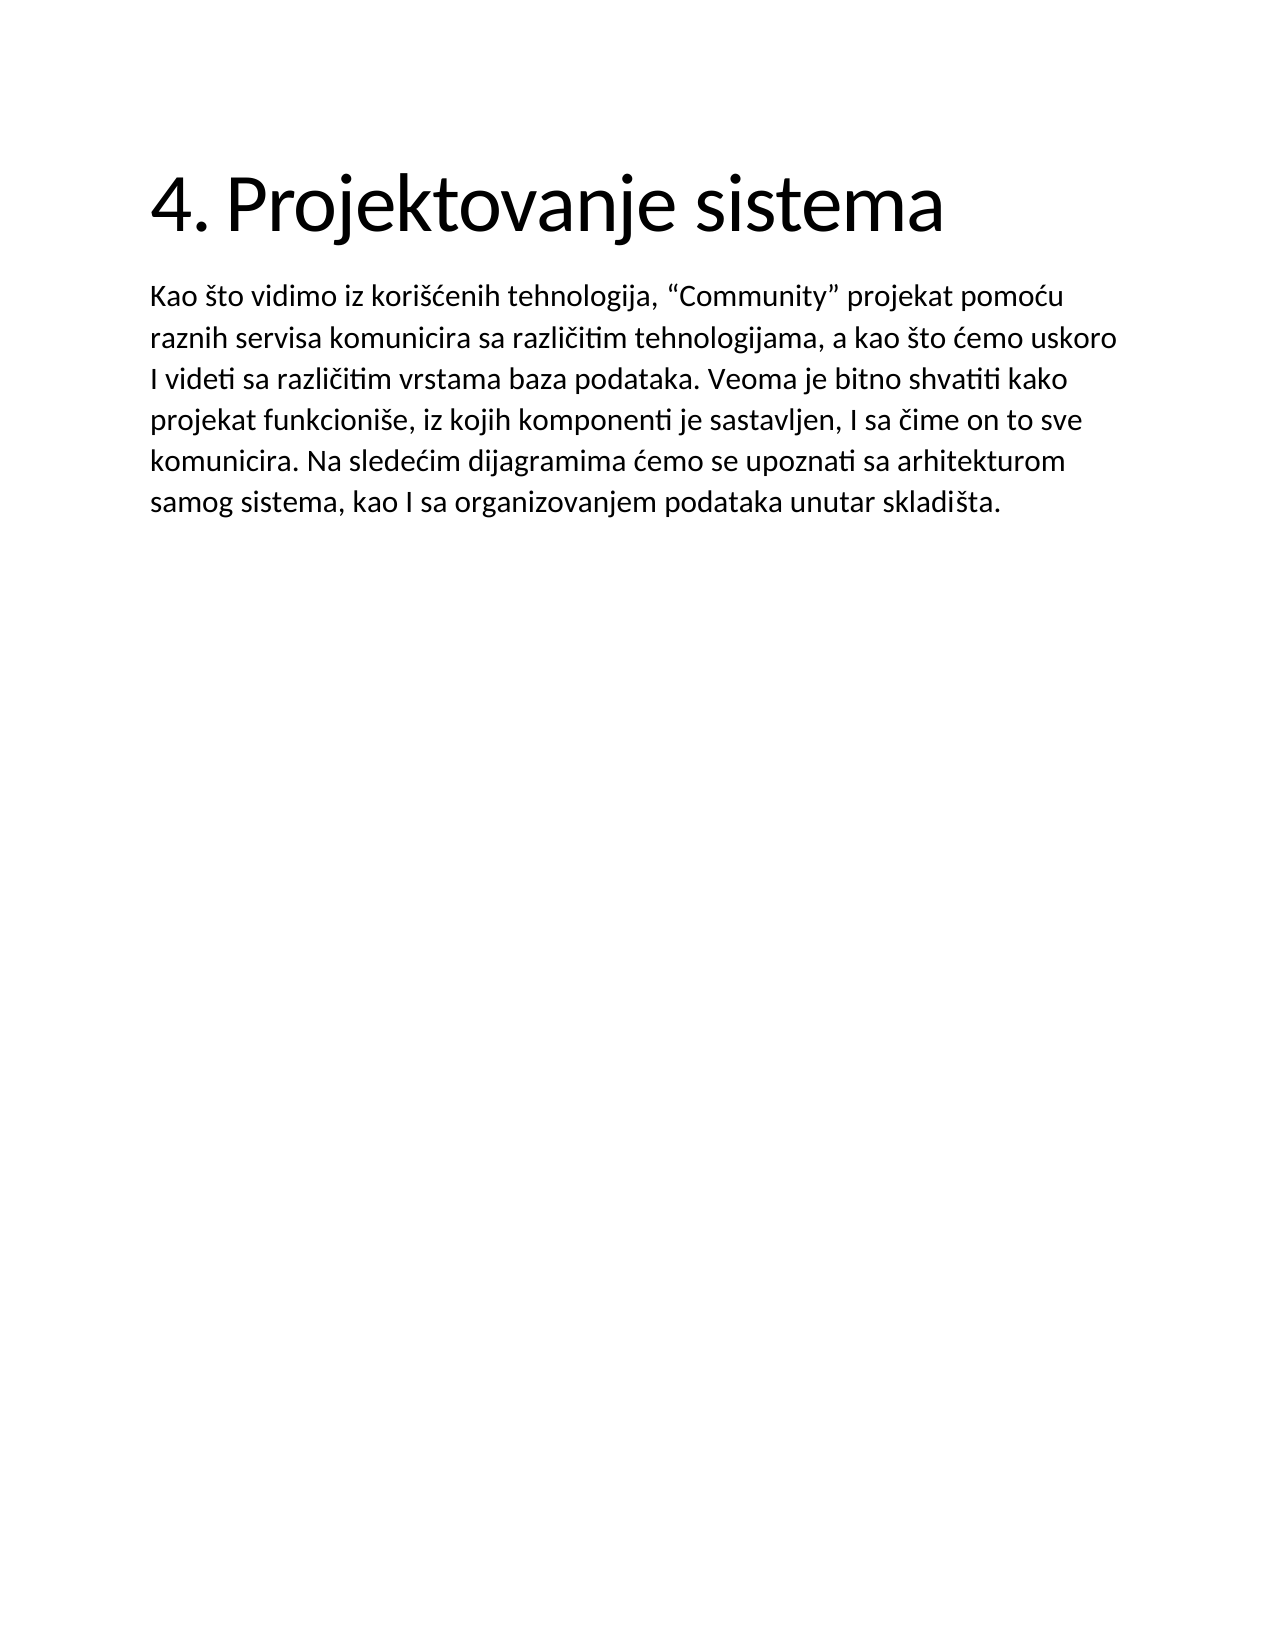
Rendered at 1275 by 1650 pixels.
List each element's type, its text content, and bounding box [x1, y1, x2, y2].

list Projektovanje sistema [150, 150, 1125, 252]
text Kao što vidimo iz korišćenih tehnologija, “Community” projekat pomoću raznih servisa komunicira sa različitim tehnologijama, a kao što ćemo uskoro I videti sa različitim vrstama baza podataka. Veoma je bitno shvatiti kako projekat funkcioniše, iz kojih komponenti je sastavljen, I sa čime on to sve komunicira. Na sledećim dijagramima ćemo se upoznati sa arhitekturom samog sistema, kao I sa organizovanjem podataka unutar skladišta. [150, 277, 1125, 520]
